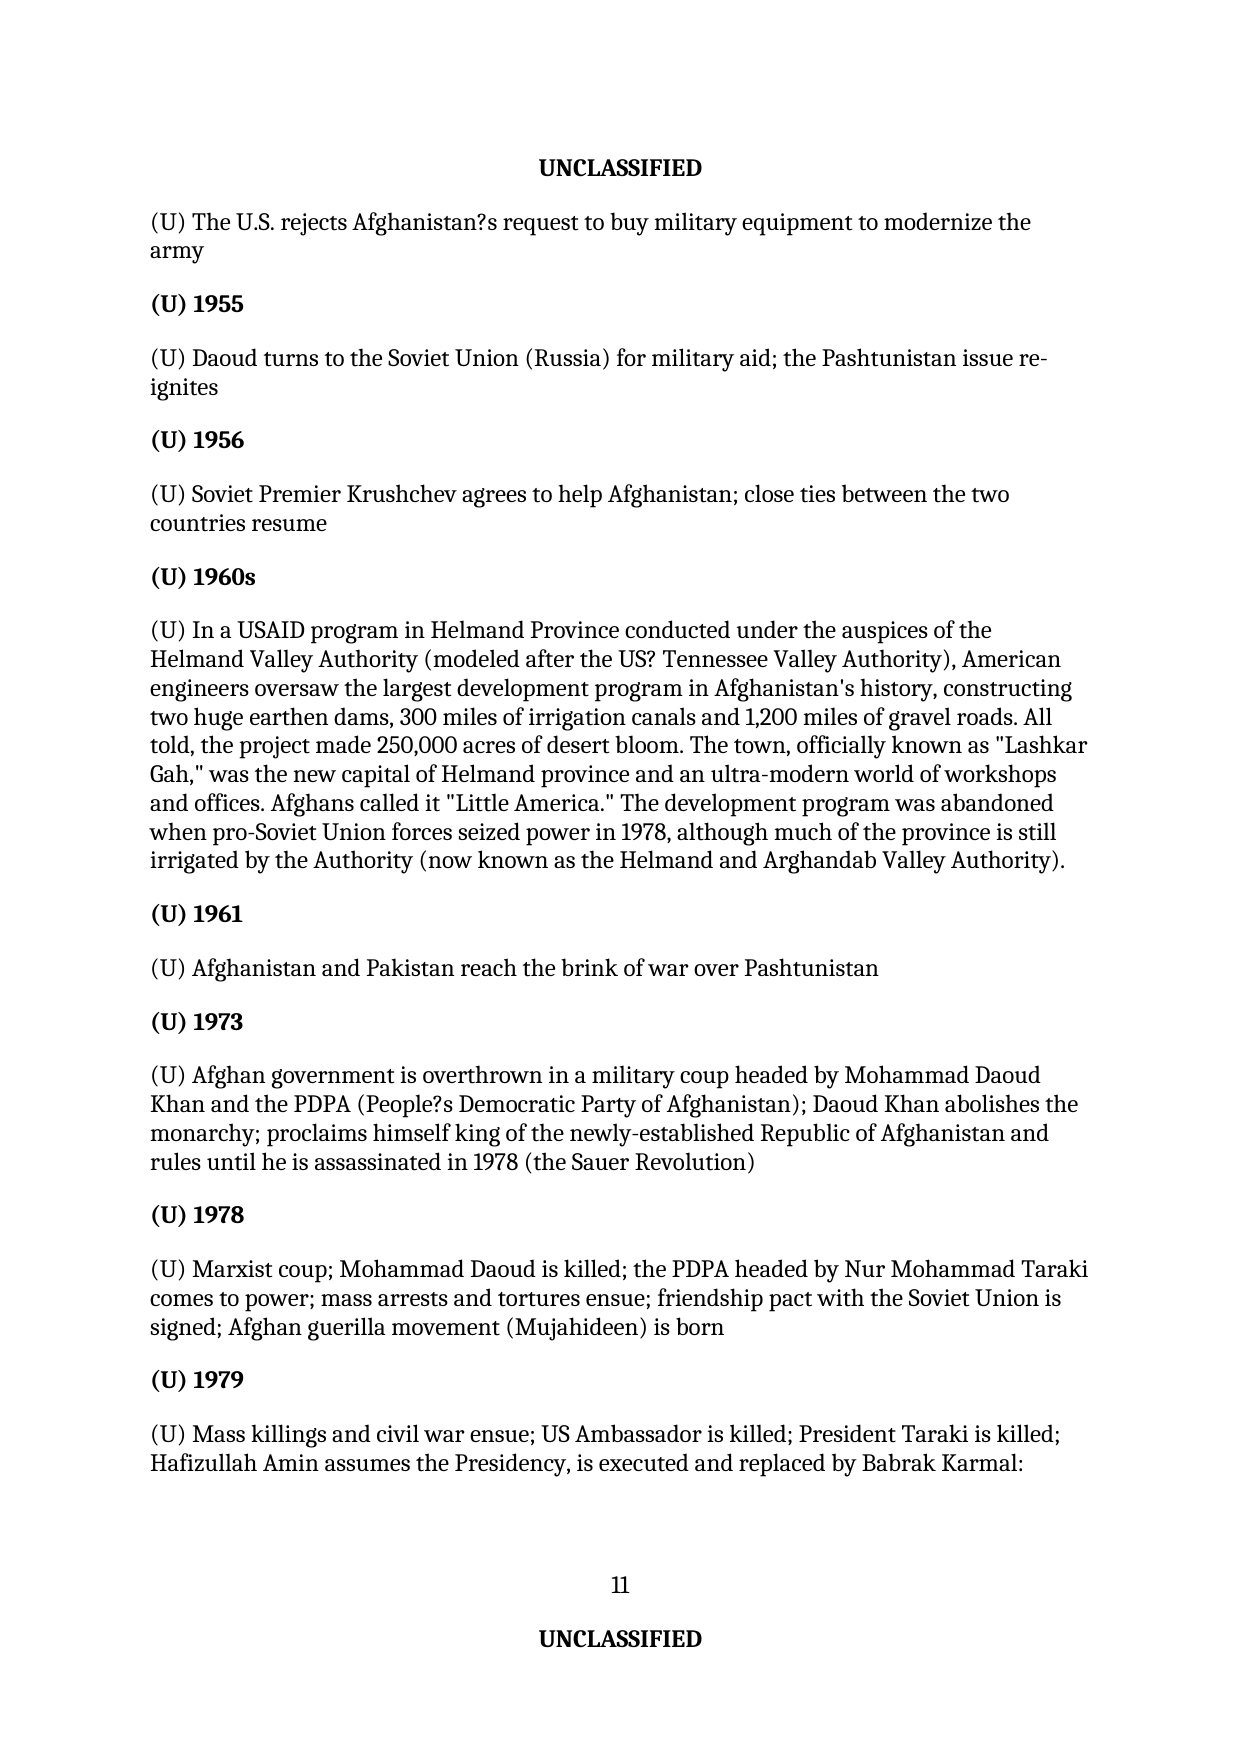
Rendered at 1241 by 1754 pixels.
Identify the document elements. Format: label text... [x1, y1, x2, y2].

text (U) 1978 [150, 1201, 1090, 1230]
text (U) Mass killings and civil war ensue; US Ambassador is killed; President Taraki is killed; Hafizullah Amin assumes the Presidency, is executed and replaced by Babrak Karmal: [150, 1420, 1090, 1477]
text (U) In a USAID program in Helmand Province conducted under the auspices of the Helmand Valley Authority (modeled after the US? Tennessee Valley Authority), American engineers oversaw the largest development program in Afghanistan's history, constructing two huge earthen dams, 300 miles of irrigation canals and 1,200 miles of gravel roads. All told, the project made 250,000 acres of desert bloom. The town, officially known as "Lashkar Gah," was the new capital of Helmand province and an ultra-modern world of workshops and offices. Afghans called it "Little America." The development program was abandoned when pro-Soviet Union forces seized power in 1978, although much of the province is still irrigated by the Authority (now known as the Helmand and Arghandab Valley Authority). [150, 616, 1090, 875]
text (U) 1961 [150, 900, 1090, 929]
text (U) 1973 [150, 1007, 1090, 1036]
text (U) Daoud turns to the Soviet Union (Russia) for military aid; the Pashtunistan issue re-ignites [150, 344, 1090, 401]
text (U) Soviet Premier Krushchev agrees to help Afghanistan; close ties between the two countries resume [150, 480, 1090, 537]
text (U) 1960s [150, 562, 1090, 591]
text (U) The U.S. rejects Afghanistan?s request to buy military equipment to modernize the army [150, 207, 1090, 265]
text (U) 1979 [150, 1366, 1090, 1395]
text (U) Afghanistan and Pakistan reach the brink of war over Pashtunistan [150, 954, 1090, 982]
text (U) Afghan government is overthrown in a military coup headed by Mohammad Daoud Khan and the PDPA (People?s Democratic Party of Afghanistan); Daoud Khan abolishes the monarchy; proclaims himself king of the newly-established Republic of Afghanistan and rules until he is assassinated in 1978 (the Sauer Revolution) [150, 1061, 1090, 1176]
text (U) 1955 [150, 290, 1090, 319]
text (U) Marxist coup; Mohammad Daoud is killed; the PDPA headed by Nur Mohammad Taraki comes to power; mass arrests and tortures ensue; friendship pact with the Soviet Union is signed; Afghan guerilla movement (Mujahideen) is born [150, 1255, 1090, 1341]
text (U) 1956 [150, 426, 1090, 455]
